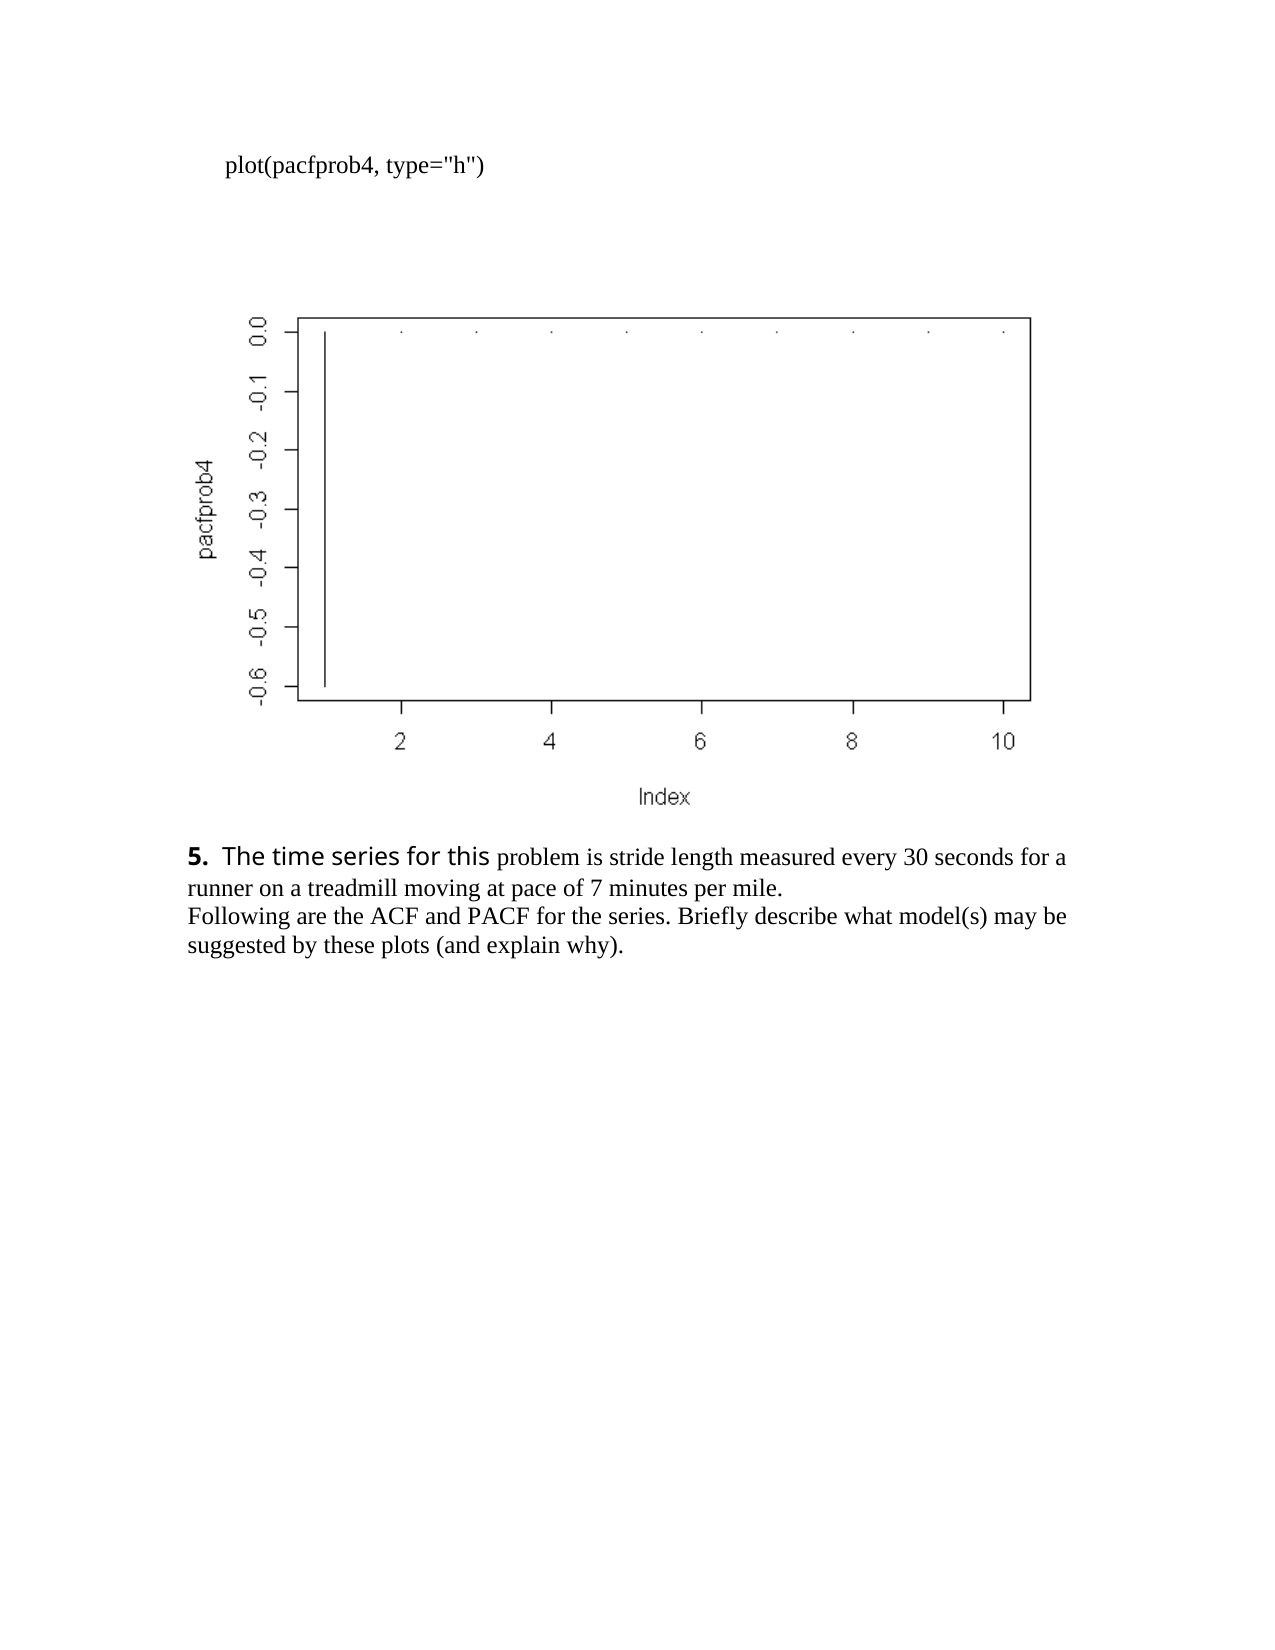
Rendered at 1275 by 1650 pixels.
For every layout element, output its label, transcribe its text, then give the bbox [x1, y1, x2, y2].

picture [187, 207, 1088, 839]
text Following are the ACF and PACF for the series. Briefly describe what model(s) may be suggested by these plots (and explain why). [187, 901, 1087, 959]
text plot(pacfprob4, type="h") [187, 150, 1087, 179]
text 5. The time series for this problem is stride length measured every 30 seconds for a runner on a treadmill moving at pace of 7 minutes per mile. [187, 839, 1087, 901]
